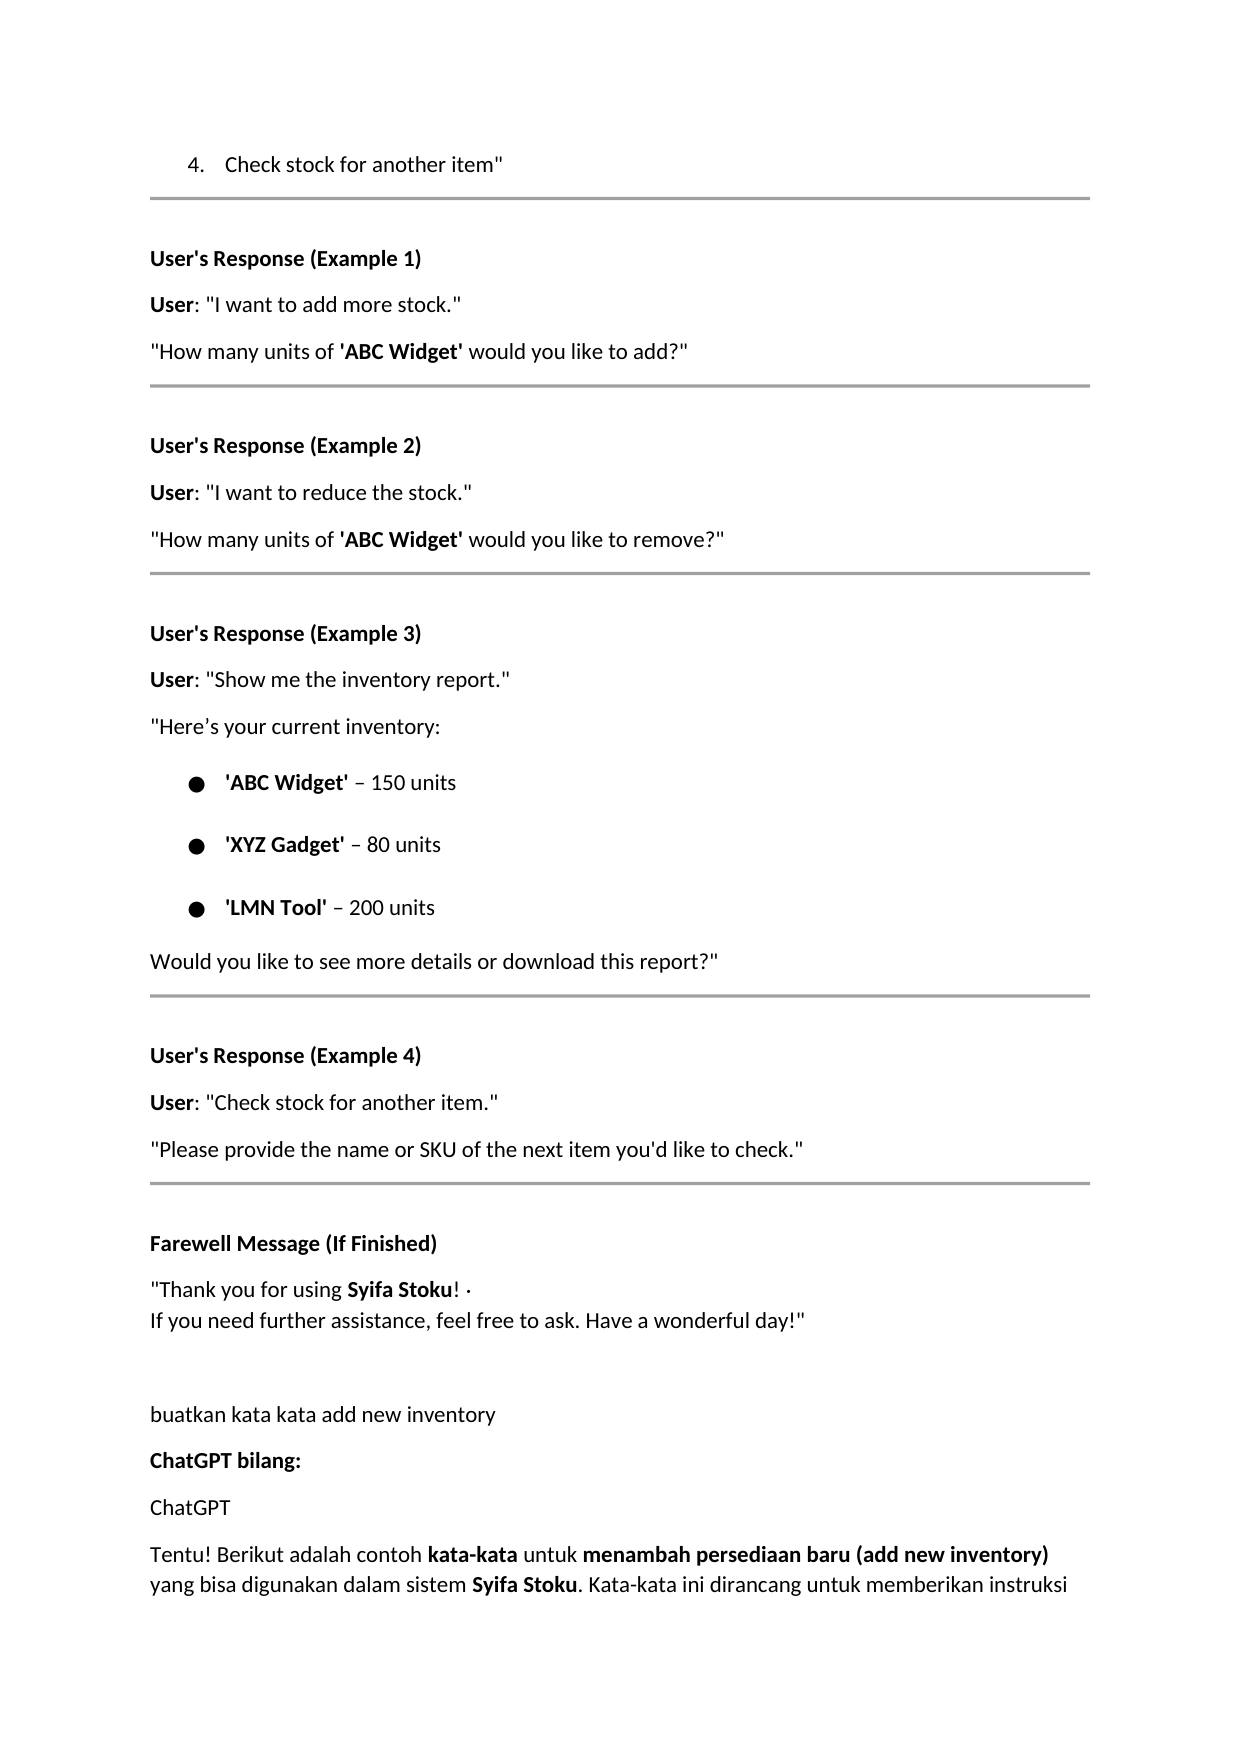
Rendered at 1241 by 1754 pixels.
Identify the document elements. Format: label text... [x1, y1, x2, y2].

text "How many units of 'ABC Widget' would you like to remove?" [150, 525, 1090, 553]
text "Thank you for using Syifa Stoku! 🌟 If you need further assistance, feel free to ask. Have a wonderful day!" [150, 1276, 1090, 1334]
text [150, 1540, 1090, 1599]
list 'XYZ Gadget' – 80 units [187, 822, 1090, 865]
text User: "Check stock for another item." [150, 1088, 1090, 1116]
list 'ABC Widget' – 150 units [187, 759, 1090, 802]
text Would you like to see more details or download this report?" [150, 947, 1090, 976]
text User: "I want to add more stock." [150, 291, 1090, 319]
text User's Response (Example 4) [150, 1041, 1090, 1069]
text ChatGPT [150, 1493, 1090, 1522]
text "How many units of 'ABC Widget' would you like to add?" [150, 337, 1090, 366]
text User's Response (Example 1) [150, 244, 1090, 272]
text User: "I want to reduce the stock." [150, 478, 1090, 506]
text User's Response (Example 2) [150, 431, 1090, 459]
text User's Response (Example 3) [150, 619, 1090, 647]
text User: "Show me the inventory report." [150, 666, 1090, 694]
text "Here’s your current inventory: [150, 712, 1090, 741]
text buatkan kata kata add new inventory [150, 1400, 1090, 1428]
text Farewell Message (If Finished) [150, 1229, 1090, 1257]
list 'LMN Tool' – 200 units [187, 885, 1090, 927]
text ChatGPT bilang: [150, 1447, 1090, 1475]
text "Please provide the name or SKU of the next item you'd like to check." [150, 1135, 1090, 1163]
list Check stock for another item" [187, 150, 1090, 178]
